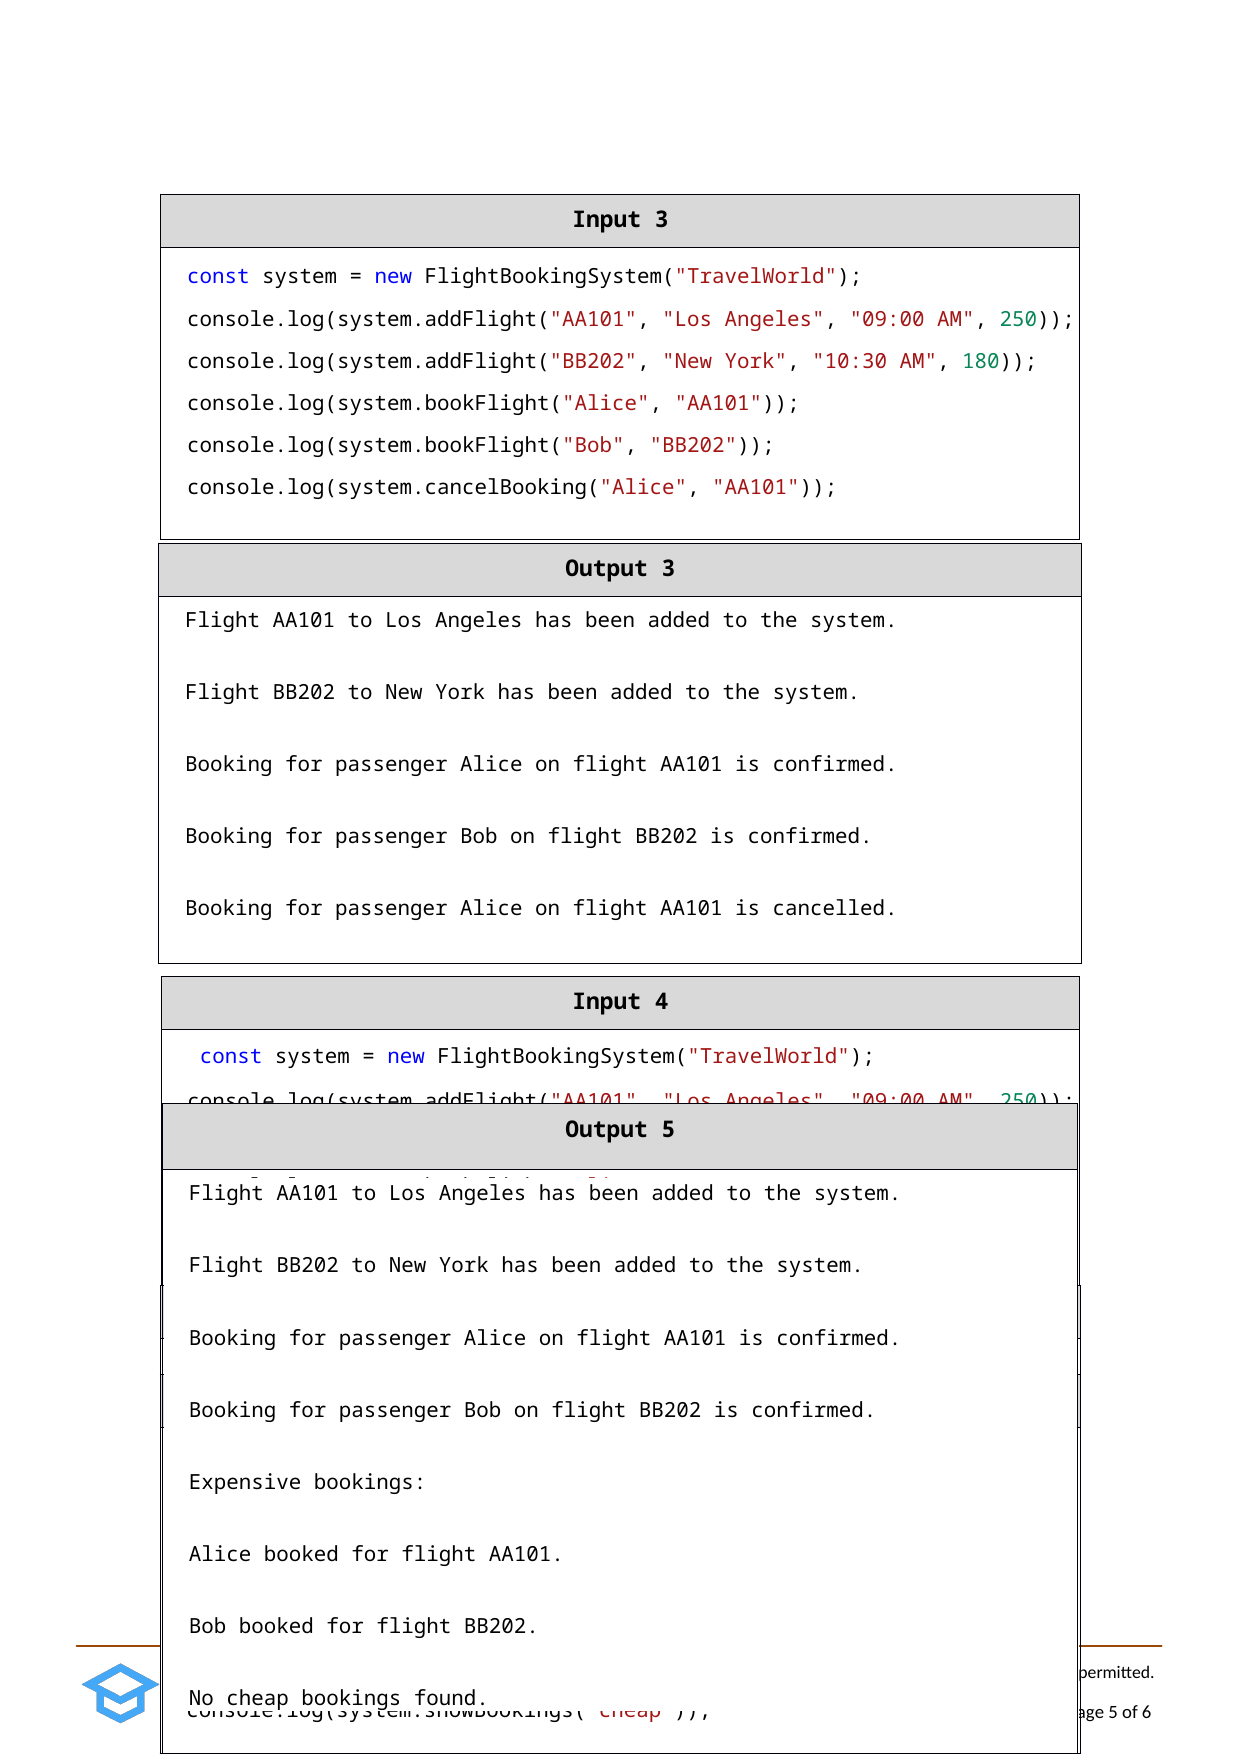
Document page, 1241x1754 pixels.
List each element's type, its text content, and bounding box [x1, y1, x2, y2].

table_cell Flight AA101 to Los Angeles has been added to the system. Flight BB202 to New York has been added to the system. Booking for passenger Alice on flight AA101 is confirmed. Booking for passenger Bob on flight BB202 is confirmed. Expensive bookings: Alice booked for flight AA101. Bob booked for flight BB202. No cheap bookings found. [163, 1170, 1077, 1753]
table_header Output 5 [163, 1104, 1077, 1169]
picture [75, 1658, 160, 1729]
table_header Input 4 [162, 977, 1079, 1029]
table_cell Flight AA101 to Los Angeles has been added to the system. Flight BB202 to New York has been added to the system. Booking for passenger Alice on flight AA101 is confirmed. Booking for passenger Bob on flight BB202 is confirmed. Booking for passenger Alice on flight AA101 is cancelled. [159, 597, 1081, 963]
table_header Input 3 [161, 195, 1079, 247]
table_header Output 3 [159, 544, 1081, 596]
